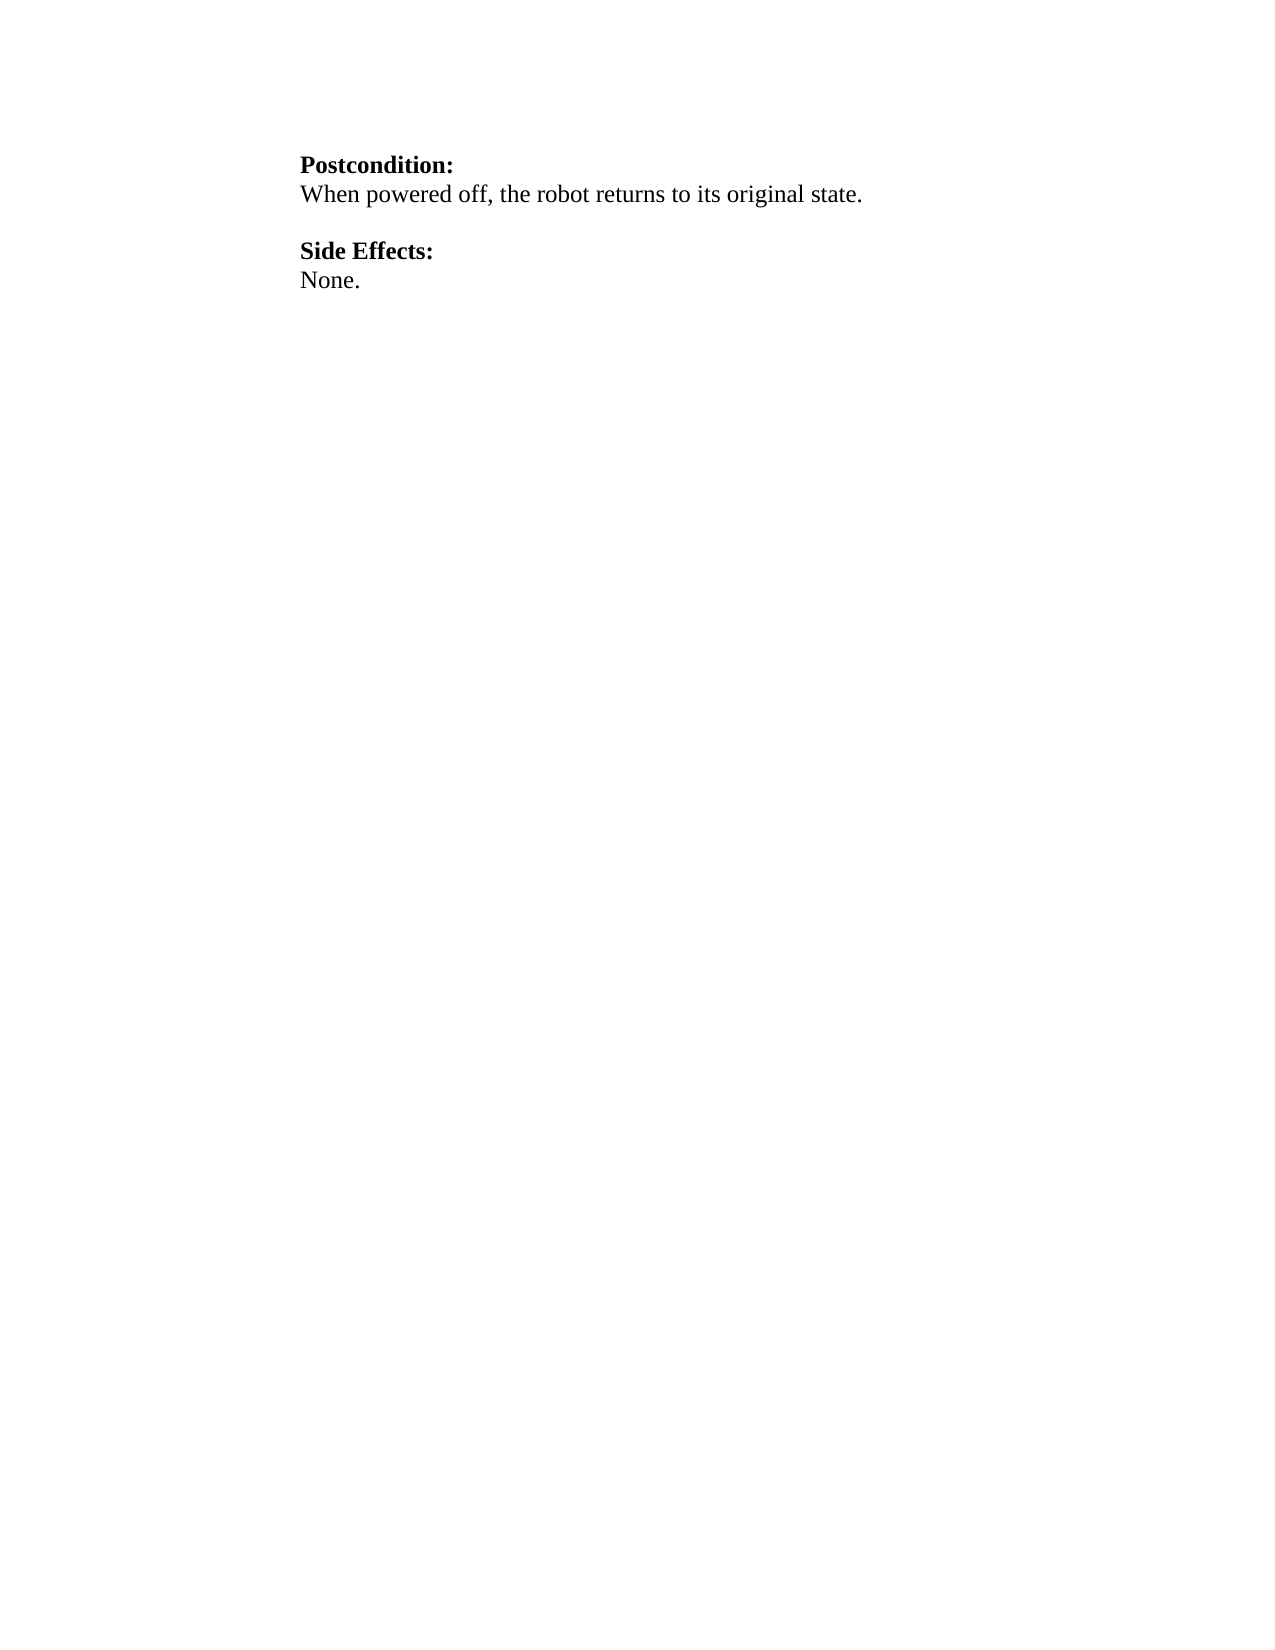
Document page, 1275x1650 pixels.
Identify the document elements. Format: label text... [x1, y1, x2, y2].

text Side Effects: [300, 236, 1125, 265]
text None. [300, 265, 1125, 294]
text When powered off, the robot returns to its original state. [300, 179, 1125, 207]
text Postcondition: [300, 150, 1125, 179]
